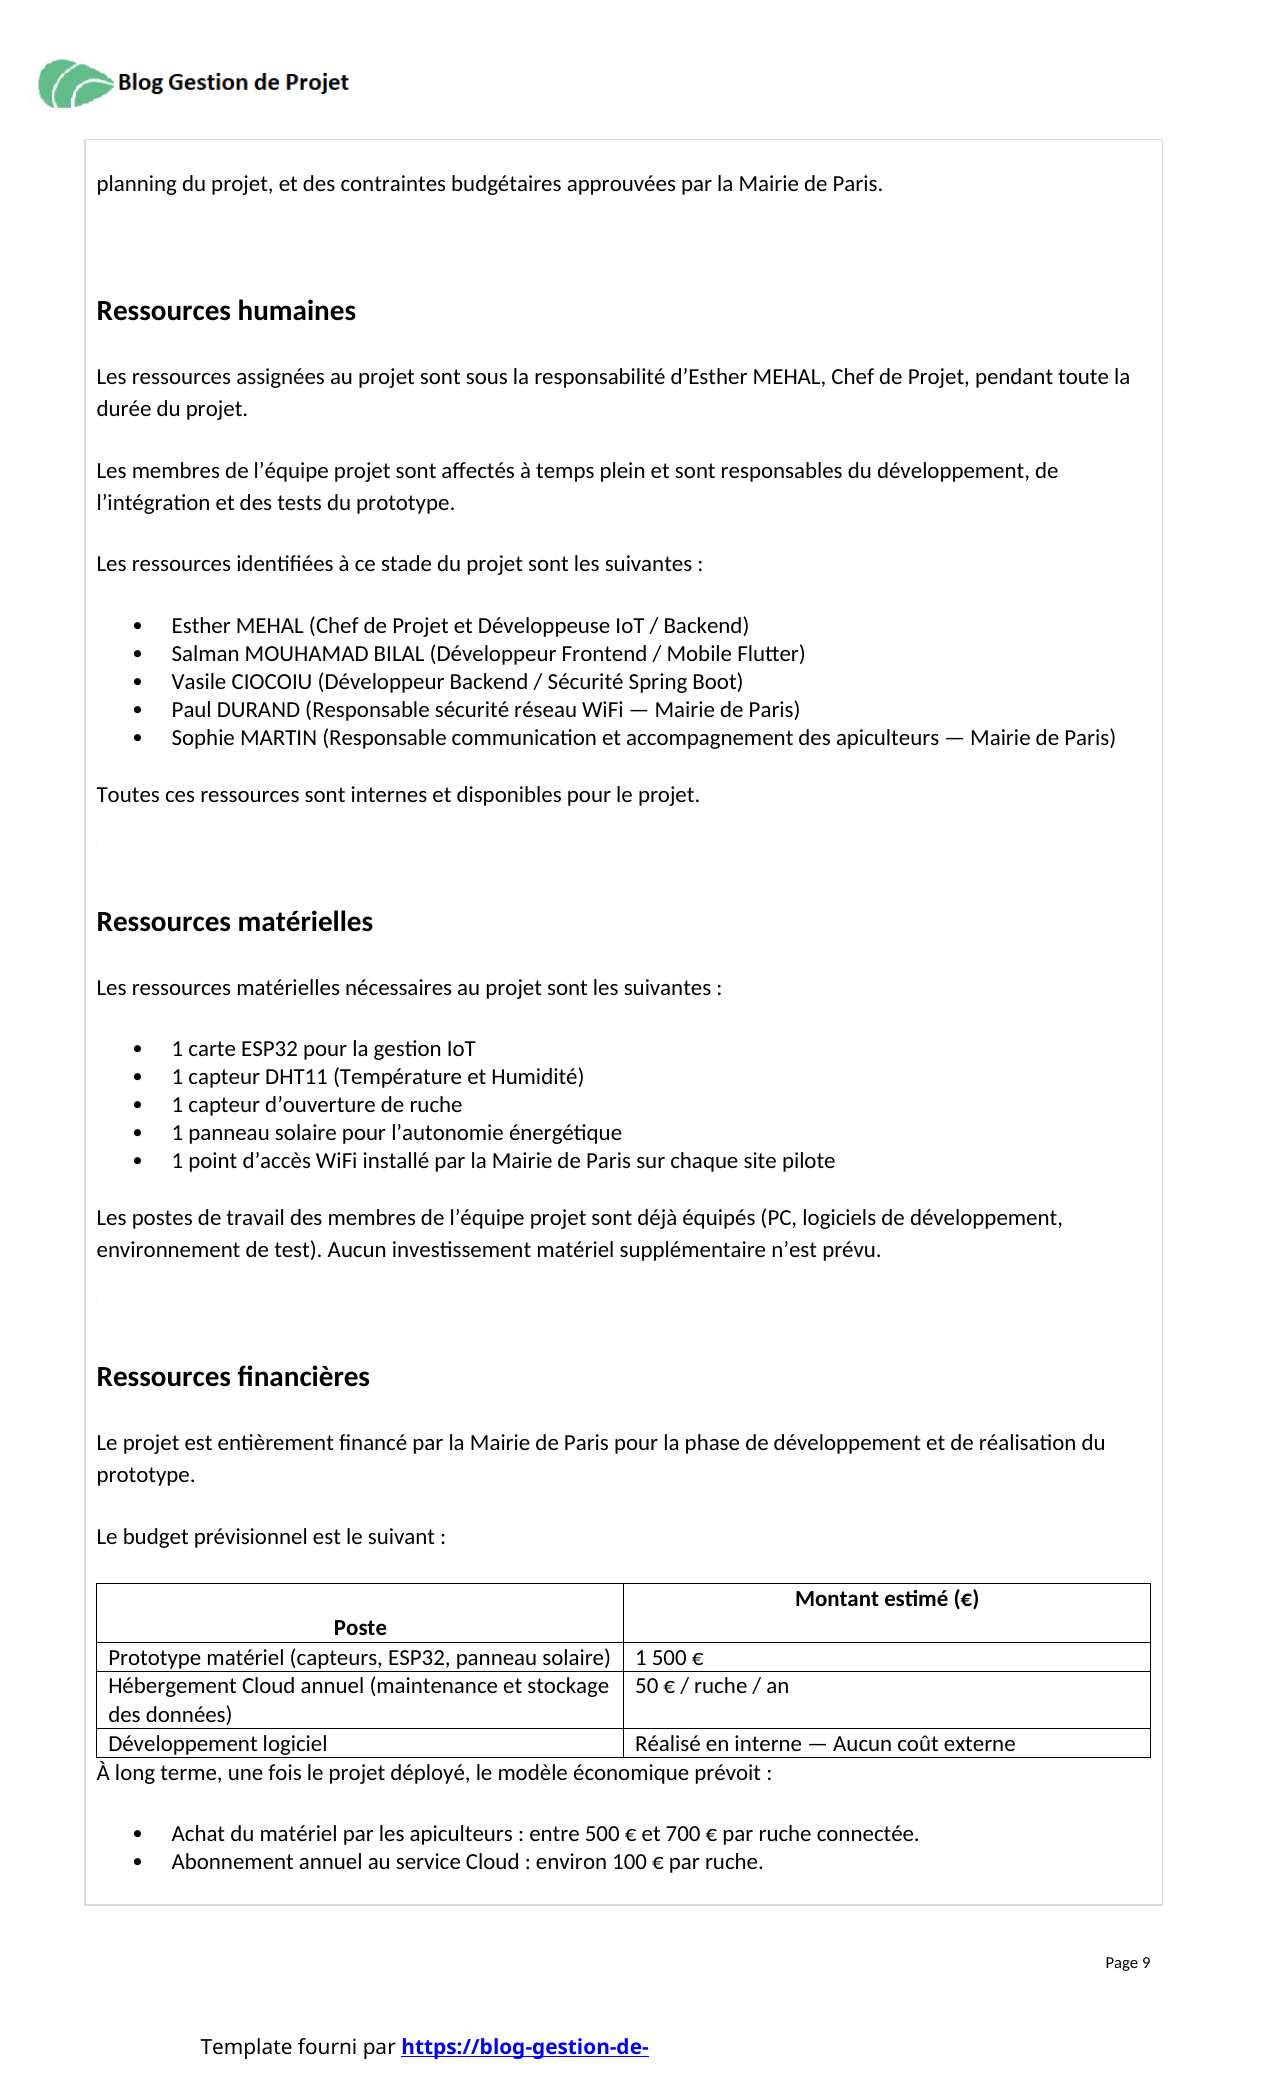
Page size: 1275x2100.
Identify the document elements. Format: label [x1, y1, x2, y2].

picture [25, 56, 374, 111]
table_cell [86, 140, 1162, 1904]
